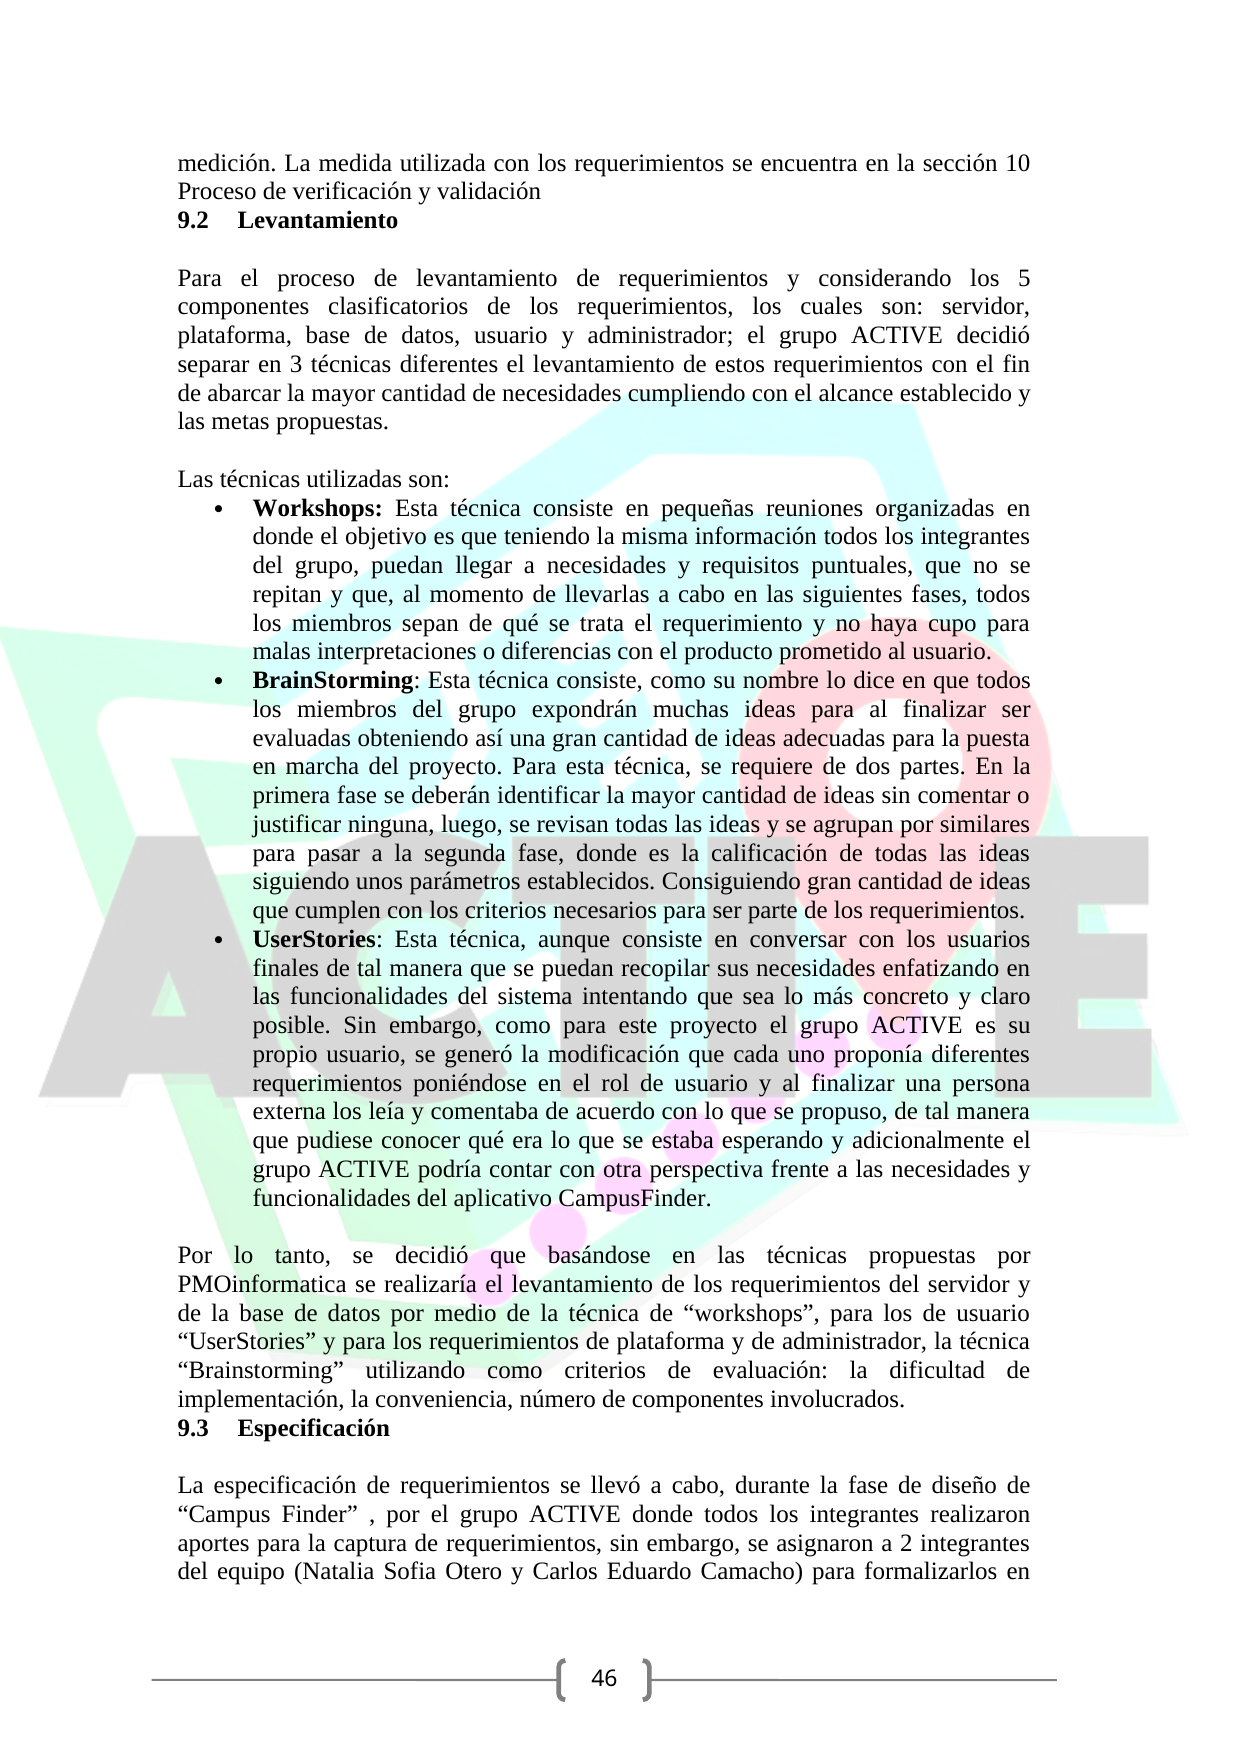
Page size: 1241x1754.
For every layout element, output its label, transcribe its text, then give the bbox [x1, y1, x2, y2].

subtitle Levantamiento [177, 205, 1031, 234]
list Workshops: Esta técnica consiste en pequeñas reuniones organizadas en donde el objetivo es que teniendo la misma información todos los integrantes del grupo, puedan llegar a necesidades y requisitos puntuales, que no se repitan y que, al momento de llevarlas a cabo en las siguientes fases, todos los miembros sepan de qué se trata el requerimiento y no haya cupo para malas interpretaciones o diferencias con el producto prometido al usuario. [215, 493, 1031, 665]
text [177, 148, 1031, 205]
list BrainStorming: Esta técnica consiste, como su nombre lo dice en que todos los miembros del grupo expondrán muchas ideas para al finalizar ser evaluadas obteniendo así una gran cantidad de ideas adecuadas para la puesta en marcha del proyecto. Para esta técnica, se requiere de dos partes. En la primera fase se deberán identificar la mayor cantidad de ideas sin comentar o justificar ninguna, luego, se revisan todas las ideas y se agrupan por similares para pasar a la segunda fase, donde es la calificación de todas las ideas siguiendo unos parámetros establecidos. Consiguiendo gran cantidad de ideas que cumplen con los criterios necesarios para ser parte de los requerimientos. [215, 665, 1031, 924]
text Por lo tanto, se decidió que basándose en las técnicas propuestas por PMOinformatica se realizaría el levantamiento de los requerimientos del servidor y de la base de datos por medio de la técnica de “workshops”, para los de usuario “UserStories” y para los requerimientos de plataforma y de administrador, la técnica “Brainstorming” utilizando como criterios de evaluación: la dificultad de implementación, la conveniencia, número de componentes involucrados. [177, 1240, 1031, 1413]
list UserStories: Esta técnica, aunque consiste en conversar con los usuarios finales de tal manera que se puedan recopilar sus necesidades enfatizando en las funcionalidades del sistema intentando que sea lo más concreto y claro posible. Sin embargo, como para este proyecto el grupo ACTIVE es su propio usuario, se generó la modificación que cada uno proponía diferentes requerimientos poniéndose en el rol de usuario y al finalizar una persona externa los leía y comentaba de acuerdo con lo que se propuso, de tal manera que pudiese conocer qué era lo que se estaba esperando y adicionalmente el grupo ACTIVE podría contar con otra perspectiva frente a las necesidades y funcionalidades del aplicativo CampusFinder. [215, 924, 1031, 1211]
text Las técnicas utilizadas son: [177, 464, 1031, 493]
subtitle Especificación [177, 1413, 1031, 1441]
text Para el proceso de levantamiento de requerimientos y considerando los 5 componentes clasificatorios de los requerimientos, los cuales son: servidor, plataforma, base de datos, usuario y administrador; el grupo ACTIVE decidió separar en 3 técnicas diferentes el levantamiento de estos requerimientos con el fin de abarcar la mayor cantidad de necesidades cumpliendo con el alcance establecido y las metas propuestas. [177, 263, 1031, 435]
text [177, 1470, 1031, 1585]
